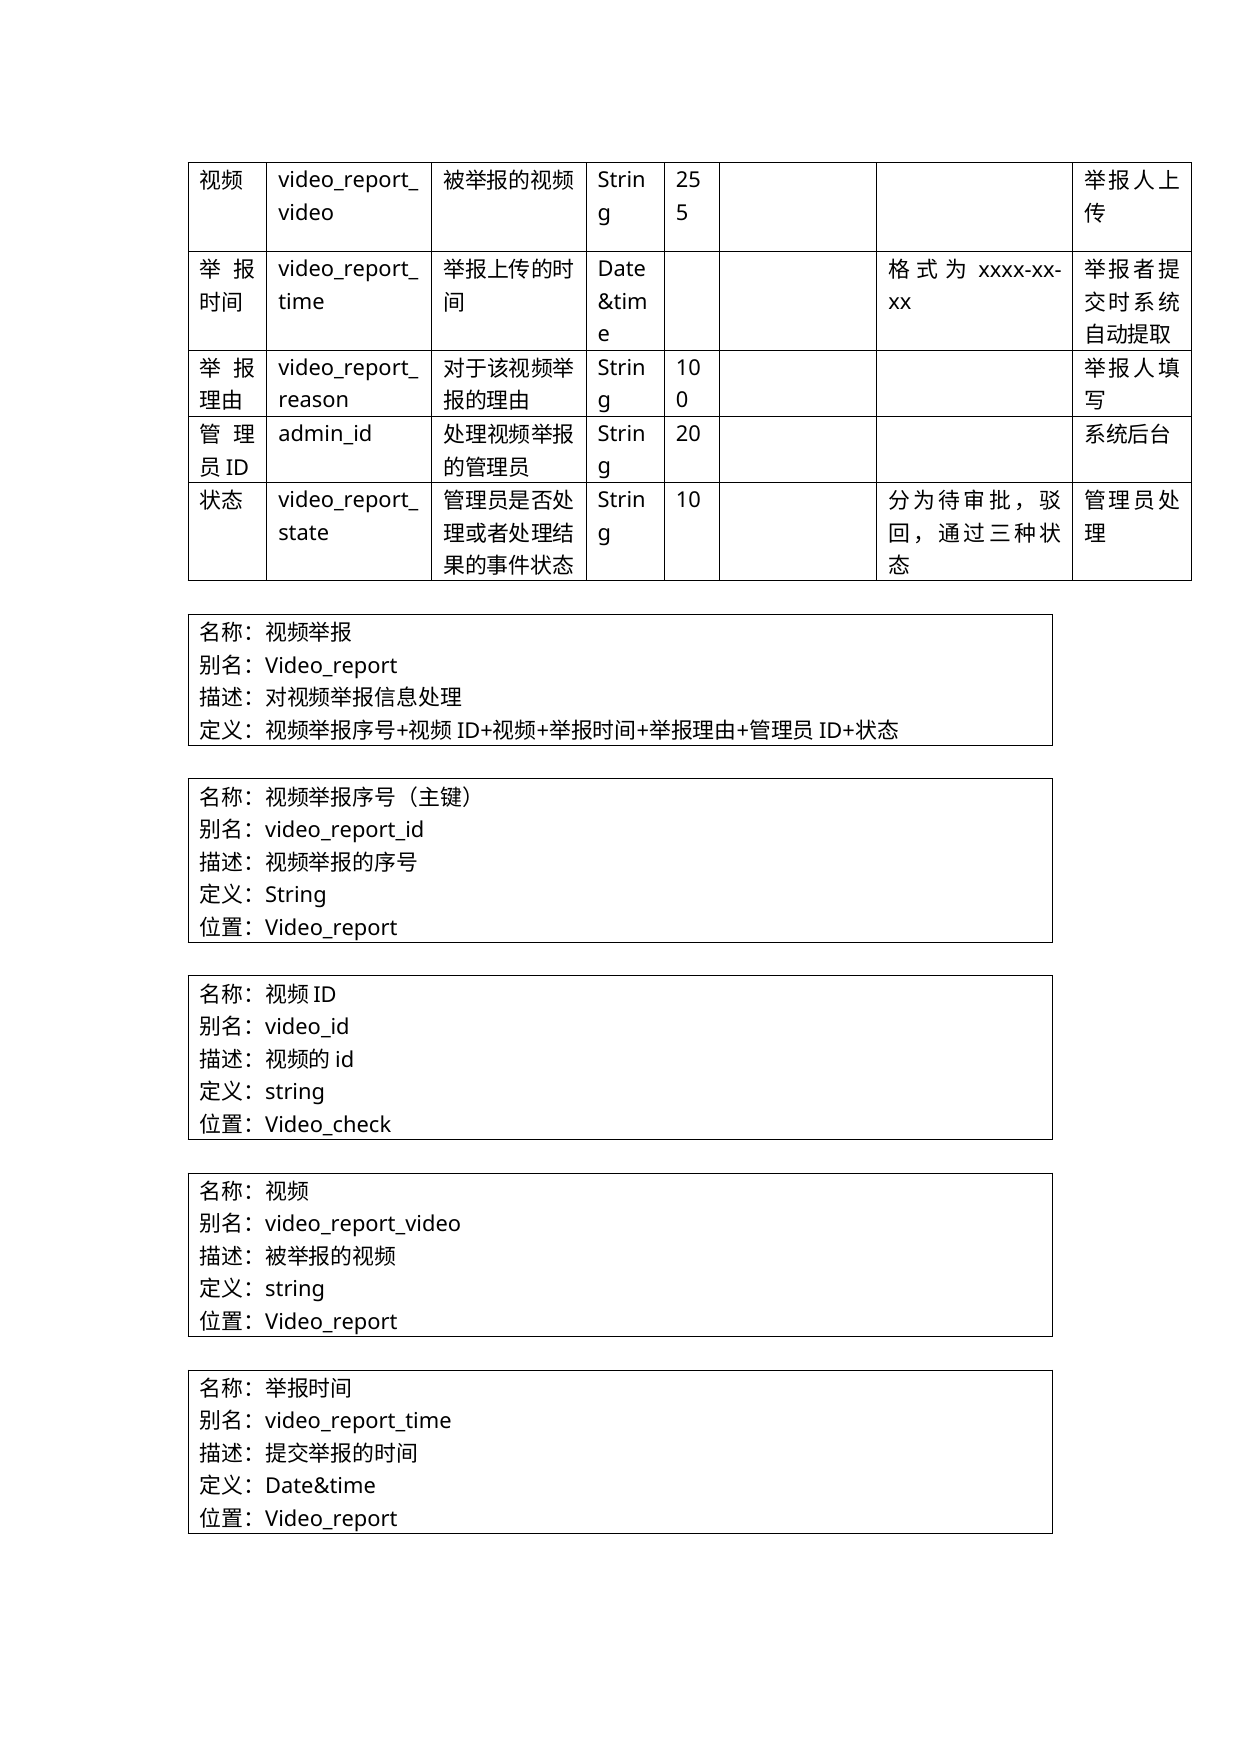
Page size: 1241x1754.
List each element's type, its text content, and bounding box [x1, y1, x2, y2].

table_cell [665, 252, 719, 349]
table_cell [720, 483, 876, 580]
table_cell video_report_video [267, 163, 431, 251]
table_cell video_report_time [267, 252, 431, 349]
table_cell String [587, 163, 664, 251]
table_cell 格式为xxxx-xx-xx [877, 252, 1072, 349]
table_header 名称：视频ID 别名：video_id 描述：视频的id 定义：string 位置：Video_check [189, 976, 1052, 1139]
table_cell 状态 [189, 483, 266, 580]
table_cell admin_id [267, 417, 431, 482]
table_cell 处理视频举报的管理员 [432, 417, 586, 482]
table_header 名称：举报时间 别名：video_report_time 描述：提交举报的时间 定义：Date&time 位置：Video_report [189, 1371, 1052, 1533]
table_header 名称：视频 别名：video_report_video 描述：被举报的视频 定义：string 位置：Video_report [189, 1174, 1052, 1336]
table_header 名称：视频举报 别名：Video_report 描述：对视频举报信息处理 定义：视频举报序号+视频ID+视频+举报时间+举报理由+管理员ID+状态 [189, 615, 1052, 745]
table_cell 视频 [189, 163, 266, 251]
table_cell [720, 163, 876, 251]
table_cell [877, 351, 1072, 416]
table_cell 举报人上传 [1073, 163, 1191, 251]
table_cell Date&time [587, 252, 664, 349]
table_cell 管理员ID [189, 417, 266, 482]
table_cell video_report_state [267, 483, 431, 580]
table_cell 管理员处理 [1073, 483, 1191, 580]
table_cell [720, 351, 876, 416]
table_cell 10 [665, 483, 719, 580]
table_cell String [587, 351, 664, 416]
table_cell 系统后台 [1073, 417, 1191, 482]
table_cell video_report_reason [267, 351, 431, 416]
table_cell 举报者提交时系统自动提取 [1073, 252, 1191, 349]
table_cell 举报理由 [189, 351, 266, 416]
table_cell String [587, 483, 664, 580]
table_header 名称：视频举报序号（主键） 别名：video_report_id 描述：视频举报的序号 定义：String 位置：Video_report [189, 779, 1052, 942]
table_cell 举报时间 [189, 252, 266, 349]
table_cell 举报人填写 [1073, 351, 1191, 416]
table_cell [720, 252, 876, 349]
table_cell 20 [665, 417, 719, 482]
table_cell [877, 163, 1072, 251]
table_cell 被举报的视频 [432, 163, 586, 251]
table_cell 举报上传的时间 [432, 252, 586, 349]
table_cell [877, 417, 1072, 482]
table_cell 管理员是否处理或者处理结果的事件状态 [432, 483, 586, 580]
table_cell 100 [665, 351, 719, 416]
table_cell 对于该视频举报的理由 [432, 351, 586, 416]
table_cell String [587, 417, 664, 482]
table_cell 255 [665, 163, 719, 251]
table_cell 分为待审批，驳回，通过三种状态 [877, 483, 1072, 580]
table_cell [720, 417, 876, 482]
